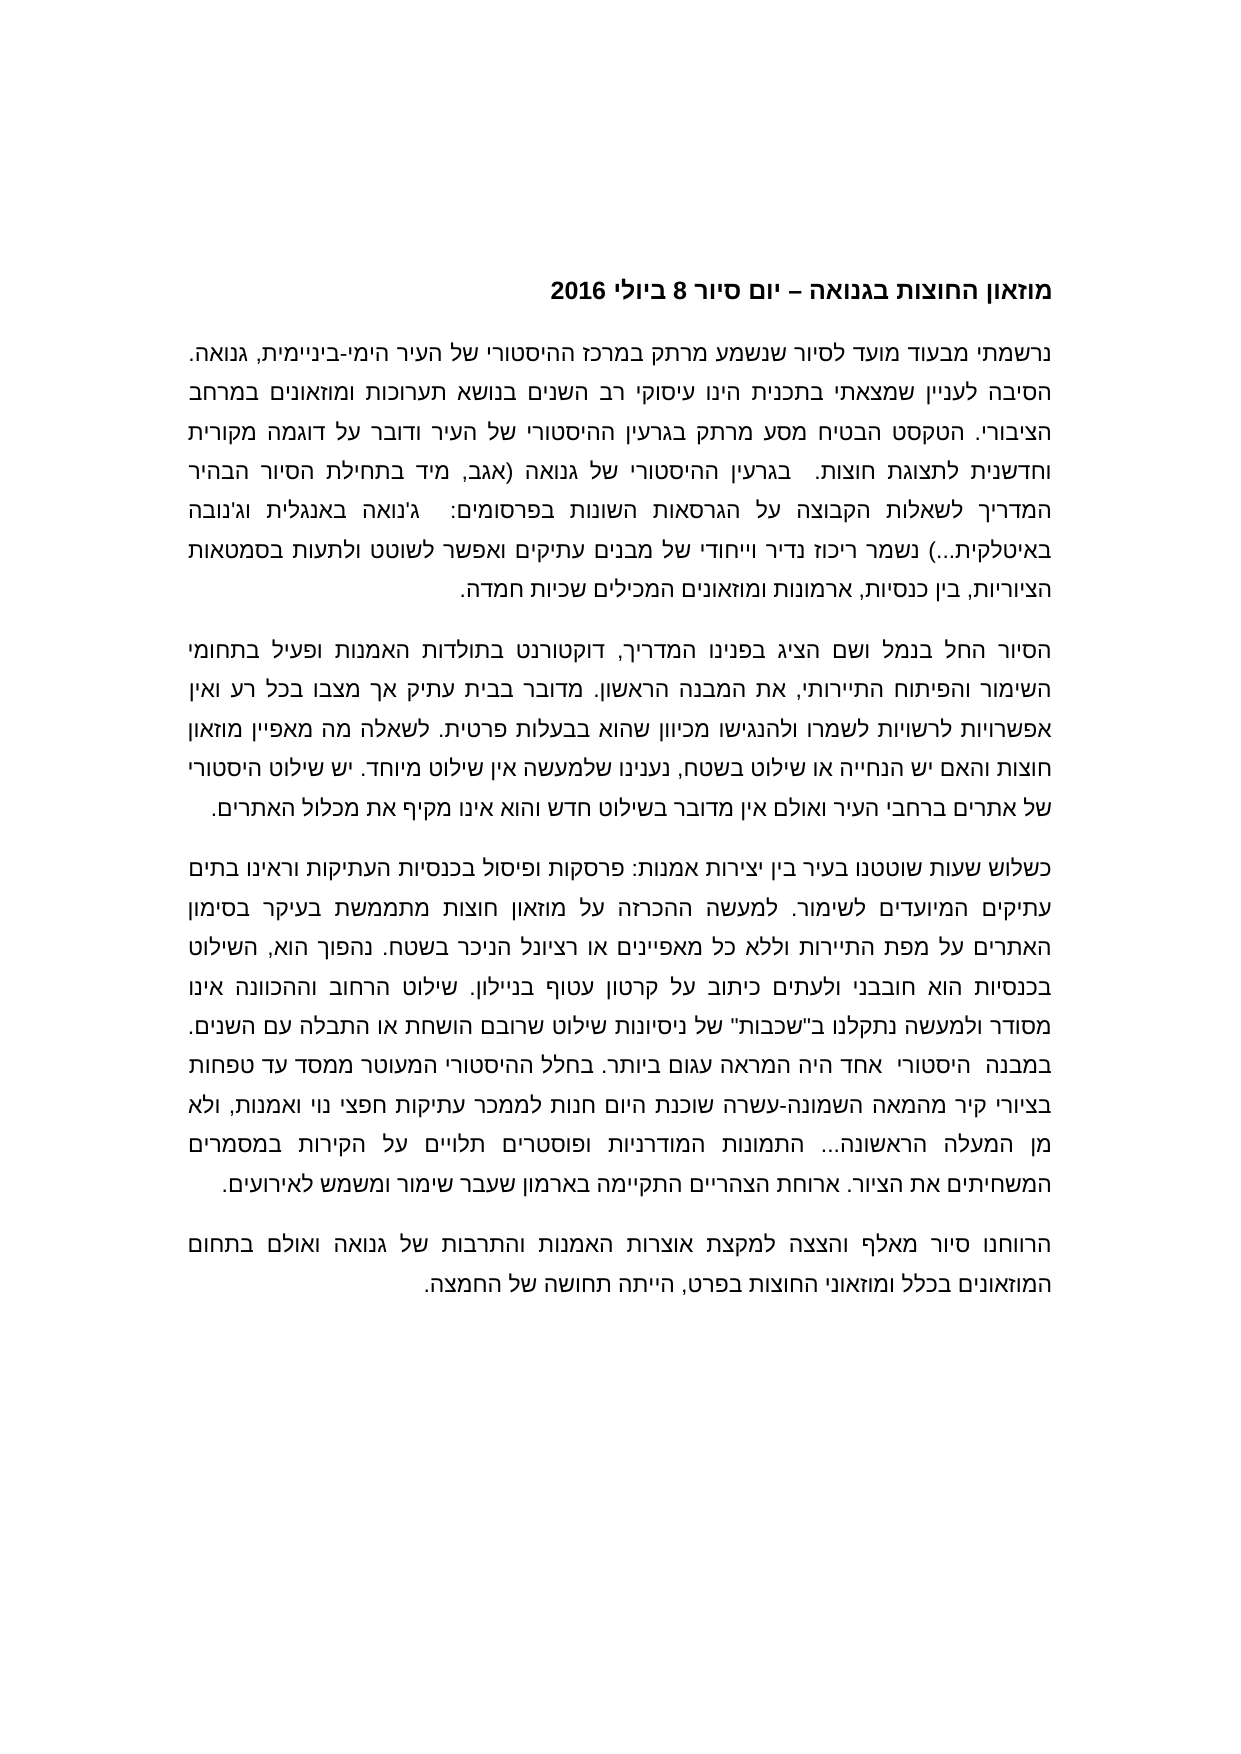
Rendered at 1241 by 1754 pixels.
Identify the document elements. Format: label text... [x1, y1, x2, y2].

text הרווחנו סיור מאלף והצצה למקצת אוצרות האמנות והתרבות של גנואה ואולם בתחום המוזאונים בכלל ומוזאוני החוצות בפרט, הייתה תחושה של החמצה. [187, 1231, 1053, 1297]
text מוזאון החוצות בגנואה – יום סיור 8 ביולי 2016 [187, 276, 1053, 304]
text הסיור החל בנמל ושם הציג בפנינו המדריך, דוקטורנט בתולדות האמנות ופעיל בתחומי השימור והפיתוח התיירותי, את המבנה הראשון. מדובר בבית עתיק אך מצבו בכל רע ואין אפשרויות לרשויות לשמרו ולהנגישו מכיוון שהוא בבעלות פרטית. לשאלה מה מאפיין מוזאון חוצות והאם יש הנחייה או שילוט בשטח, נענינו שלמעשה אין שילוט מיוחד. יש שילוט היסטורי של אתרים ברחבי העיר ואולם אין מדובר בשילוט חדש והוא אינו מקיף את מכלול האתרים. [187, 637, 1053, 821]
text נרשמתי מבעוד מועד לסיור שנשמע מרתק במרכז ההיסטורי של העיר הימי-ביניימית, גנואה. הסיבה לעניין שמצאתי בתכנית הינו עיסוקי רב השנים בנושא תערוכות ומוזאונים במרחב הציבורי. הטקסט הבטיח מסע מרתק בגרעין ההיסטורי של העיר ודובר על דוגמה מקורית וחדשנית לתצוגת חוצות. בגרעין ההיסטורי של גנואה (אגב, מיד בתחילת הסיור הבהיר המדריך לשאלות הקבוצה על הגרסאות השונות בפרסומים: ג'נואה באנגלית וג'נובה באיטלקית...) נשמר ריכוז נדיר וייחודי של מבנים עתיקים ואפשר לשוטט ולתעות בסמטאות הציוריות, בין כנסיות, ארמונות ומוזאונים המכילים שכיות חמדה. [187, 339, 1053, 603]
text כשלוש שעות שוטטנו בעיר בין יצירות אמנות: פרסקות ופיסול בכנסיות העתיקות וראינו בתים עתיקים המיועדים לשימור. למעשה ההכרזה על מוזאון חוצות מתממשת בעיקר בסימון האתרים על מפת התיירות וללא כל מאפיינים או רציונל הניכר בשטח. נהפוך הוא, השילוט בכנסיות הוא חובבני ולעתים כיתוב על קרטון עטוף בניילון. שילוט הרחוב וההכוונה אינו מסודר ולמעשה נתקלנו ב"שכבות" של ניסיונות שילוט שרובם הושחת או התבלה עם השנים. במבנה היסטורי אחד היה המראה עגום ביותר. בחלל ההיסטורי המעוטר ממסד עד טפחות בציורי קיר מהמאה השמונה-עשרה שוכנת היום חנות לממכר עתיקות חפצי נוי ואמנות, ולא מן המעלה הראשונה... התמונות המודרניות ופוסטרים תלויים על הקירות במסמרים המשחיתים את הציור. ארוחת הצהריים התקיימה בארמון שעבר שימור ומשמש לאירועים. [187, 855, 1053, 1197]
